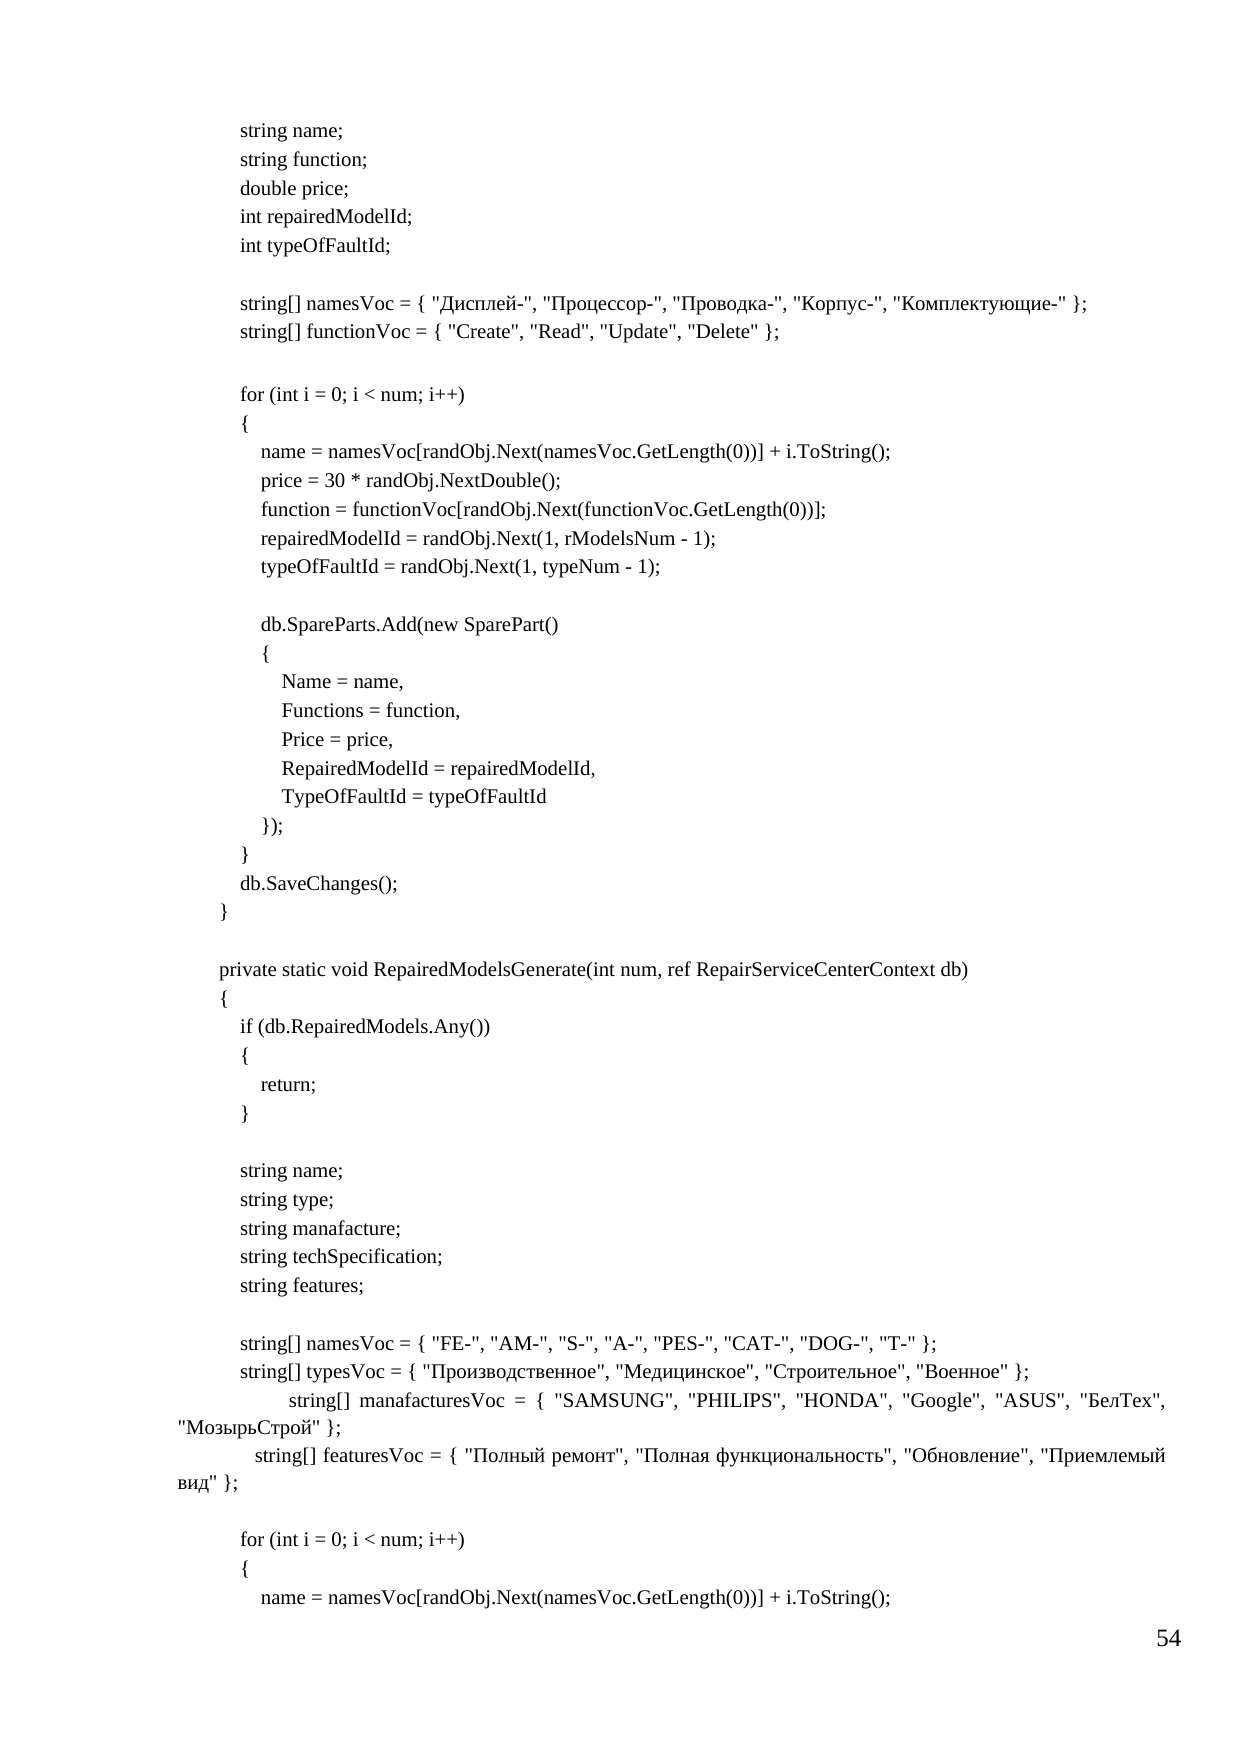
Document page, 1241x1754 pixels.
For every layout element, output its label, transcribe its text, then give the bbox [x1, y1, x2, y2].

text function = functionVoc[randObj.Next(functionVoc.GetLength(0))]; [177, 497, 1167, 521]
text string function; [177, 147, 1167, 171]
text Functions = function, [177, 698, 1167, 722]
text Name = name, [177, 669, 1167, 693]
text string[] featuresVoc = { "Полный ремонт", "Полная функциональность", "Обновление", "Приемлемый вид" }; [177, 1443, 1167, 1494]
text private static void RepairedModelsGenerate(int num, ref RepairServiceCenterContext db) [177, 957, 1167, 981]
text { [177, 411, 1167, 435]
text repairedModelId = randObj.Next(1, rModelsNum - 1); [177, 526, 1167, 550]
text name = namesVoc[randObj.Next(namesVoc.GetLength(0))] + i.ToString(); [177, 439, 1167, 463]
text } [177, 842, 1167, 866]
text { [177, 1043, 1167, 1067]
text db.SpareParts.Add(new SparePart() [177, 612, 1167, 636]
text string features; [177, 1273, 1167, 1297]
text string[] manafacturesVoc = { "SAMSUNG", "PHILIPS", "HONDA", "Google", "ASUS", "БелТех", "МозырьСтрой" }; [177, 1388, 1167, 1439]
text if (db.RepairedModels.Any()) [177, 1014, 1167, 1038]
text } [177, 899, 1167, 923]
text Price = price, [177, 727, 1167, 751]
text int repairedModelId; [177, 204, 1167, 228]
text string[] functionVoc = { "Create", "Read", "Update", "Delete" }; [177, 319, 1167, 343]
text int typeOfFaultId; [177, 233, 1167, 257]
text price = 30 * randObj.NextDouble(); [177, 468, 1167, 492]
text string techSpecification; [177, 1244, 1167, 1268]
text db.SaveChanges(); [177, 871, 1167, 895]
text { [177, 1556, 1167, 1580]
text string[] namesVoc = { "Дисплей-", "Процессор-", "Проводка-", "Корпус-", "Комплектующие-" }; [177, 291, 1167, 315]
text { [177, 641, 1167, 665]
text } [177, 1101, 1167, 1125]
text RepairedModelId = repairedModelId, [177, 756, 1167, 780]
text string[] typesVoc = { "Производственное", "Медицинское", "Строительное", "Военное" }; [177, 1359, 1167, 1383]
text string manafacture; [177, 1216, 1167, 1240]
text TypeOfFaultId = typeOfFaultId [177, 784, 1167, 808]
text double price; [177, 176, 1167, 200]
text string name; [177, 1158, 1167, 1182]
text string[] namesVoc = { "FE-", "AM-", "S-", "A-", "PES-", "CAT-", "DOG-", "T-" }; [177, 1331, 1167, 1355]
text name = namesVoc[randObj.Next(namesVoc.GetLength(0))] + i.ToString(); [177, 1585, 1167, 1609]
text { [177, 986, 1167, 1010]
text for (int i = 0; i < num; i++) [177, 382, 1167, 406]
text }); [177, 813, 1167, 837]
text typeOfFaultId = randObj.Next(1, typeNum - 1); [177, 554, 1167, 578]
text return; [177, 1072, 1167, 1096]
text for (int i = 0; i < num; i++) [177, 1527, 1167, 1551]
text string type; [177, 1187, 1167, 1211]
text string name; [177, 118, 1167, 142]
